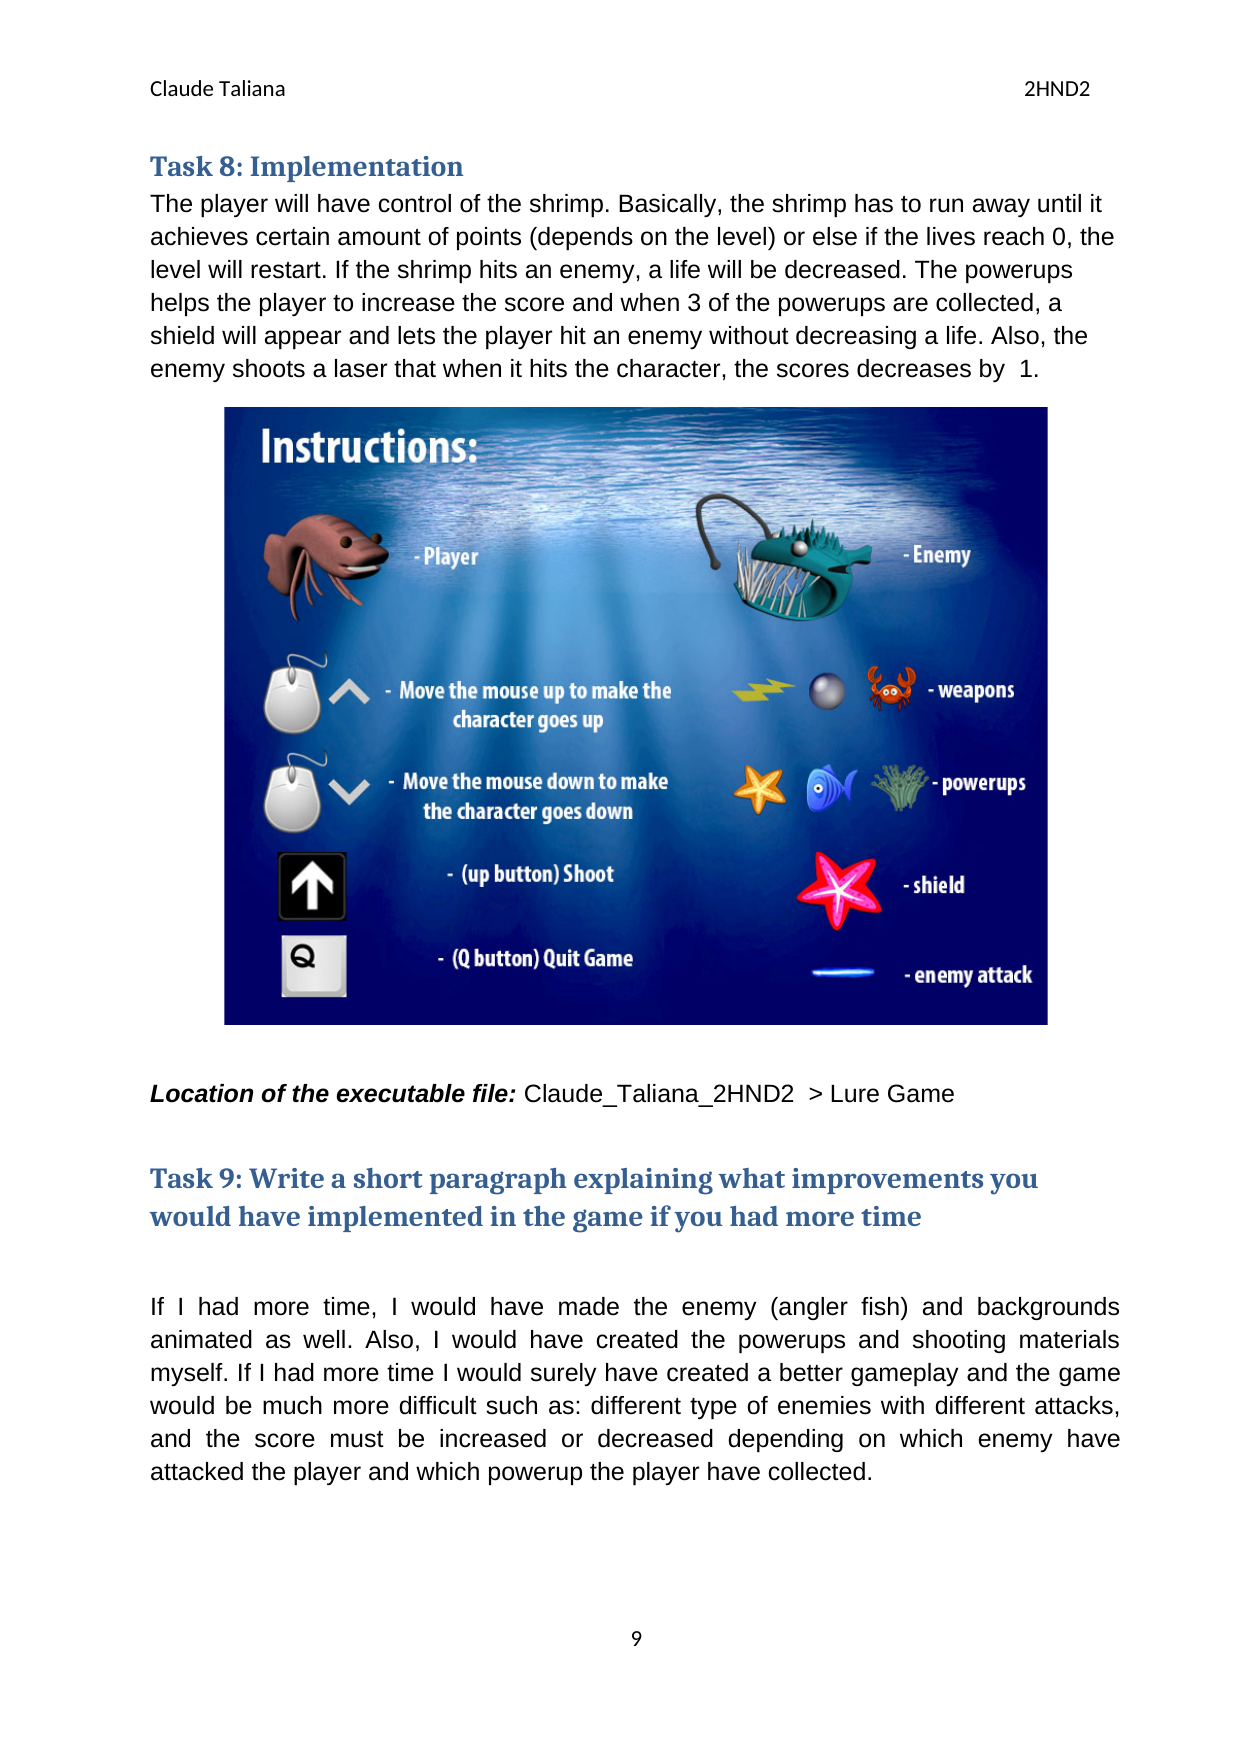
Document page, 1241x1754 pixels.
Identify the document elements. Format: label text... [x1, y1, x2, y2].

subtitle Task 8: Implementation [150, 150, 1122, 183]
text If I had more time, I would have made the enemy (angler fish) and backgrounds animated as well. Also, I would have created the powerups and shooting materials myself. If I had more time I would surely have created a better gameplay and the game would be much more difficult such as: different type of enemies with different attacks, and the score must be increased or decreased depending on which enemy have attacked the player and which powerup the player have collected. [150, 1292, 1122, 1486]
subtitle Task 9: Write a short paragraph explaining what improvements you would have implemented in the game if you had more time [150, 1162, 1122, 1234]
subtitle Location of the executable file: Claude_Taliana_2HND2 > Lure Game [150, 1079, 1122, 1108]
picture [224, 407, 1048, 1025]
text The player will have control of the shrimp. Basically, the shrimp has to run away until it achieves certain amount of points (depends on the level) or else if the lives reach 0, the level will restart. If the shrimp hits an enemy, a life will be decreased. The powerups helps the player to increase the score and when 3 of the powerups are collected, a shield will appear and lets the player hit an enemy without decreasing a life. Also, the enemy shoots a laser that when it hits the character, the scores decreases by 1. [150, 188, 1122, 382]
